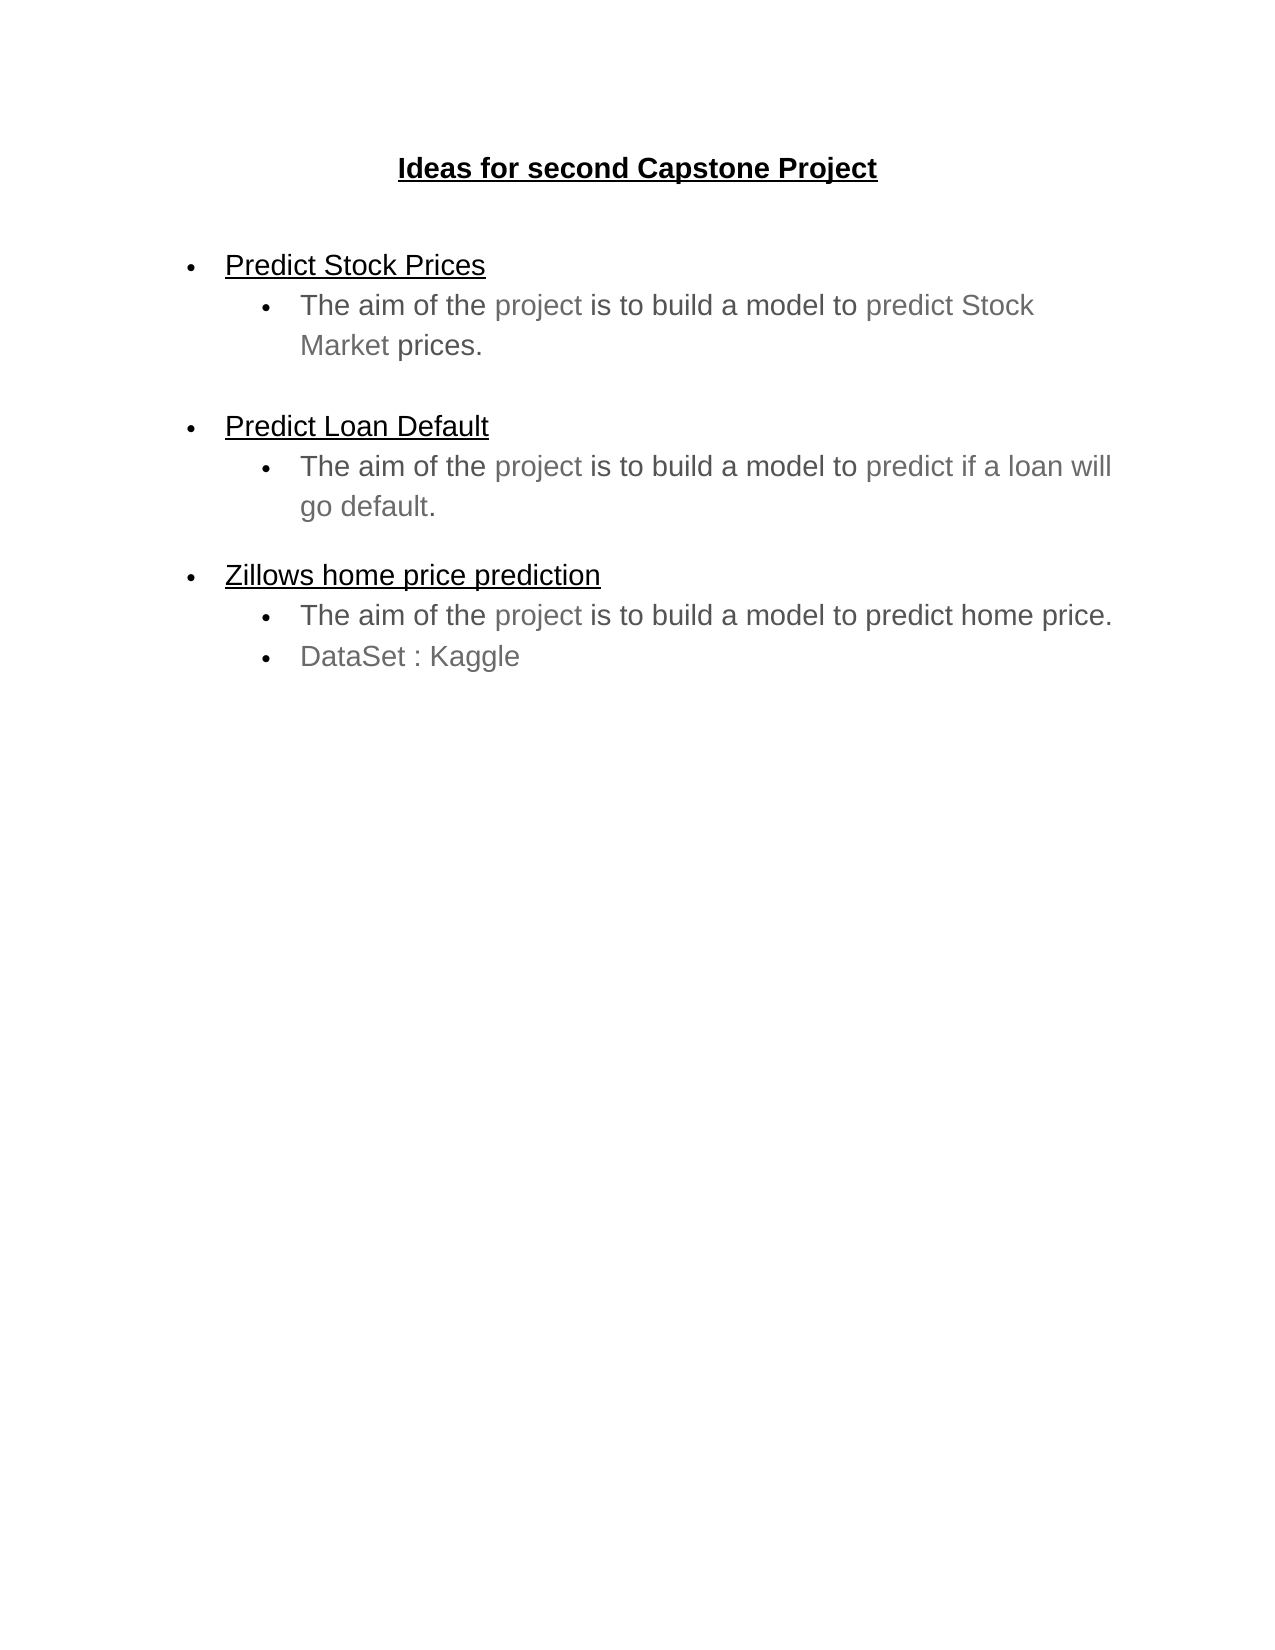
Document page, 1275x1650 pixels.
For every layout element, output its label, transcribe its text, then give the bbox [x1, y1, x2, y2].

list Zillows home price prediction [187, 551, 1125, 592]
list Predict Loan Default [187, 402, 1125, 442]
list The aim of the project is to build a model to predict home price. [262, 592, 1125, 632]
text Ideas for second Capstone Project [150, 150, 1125, 184]
list DataSet : Kaggle [262, 632, 1125, 672]
list The aim of the project is to build a model to predict if a loan will go default. [262, 442, 1125, 523]
list Predict Stock Prices [187, 241, 1125, 281]
list The aim of the project is to build a model to predict Stock Market prices. [262, 281, 1125, 362]
